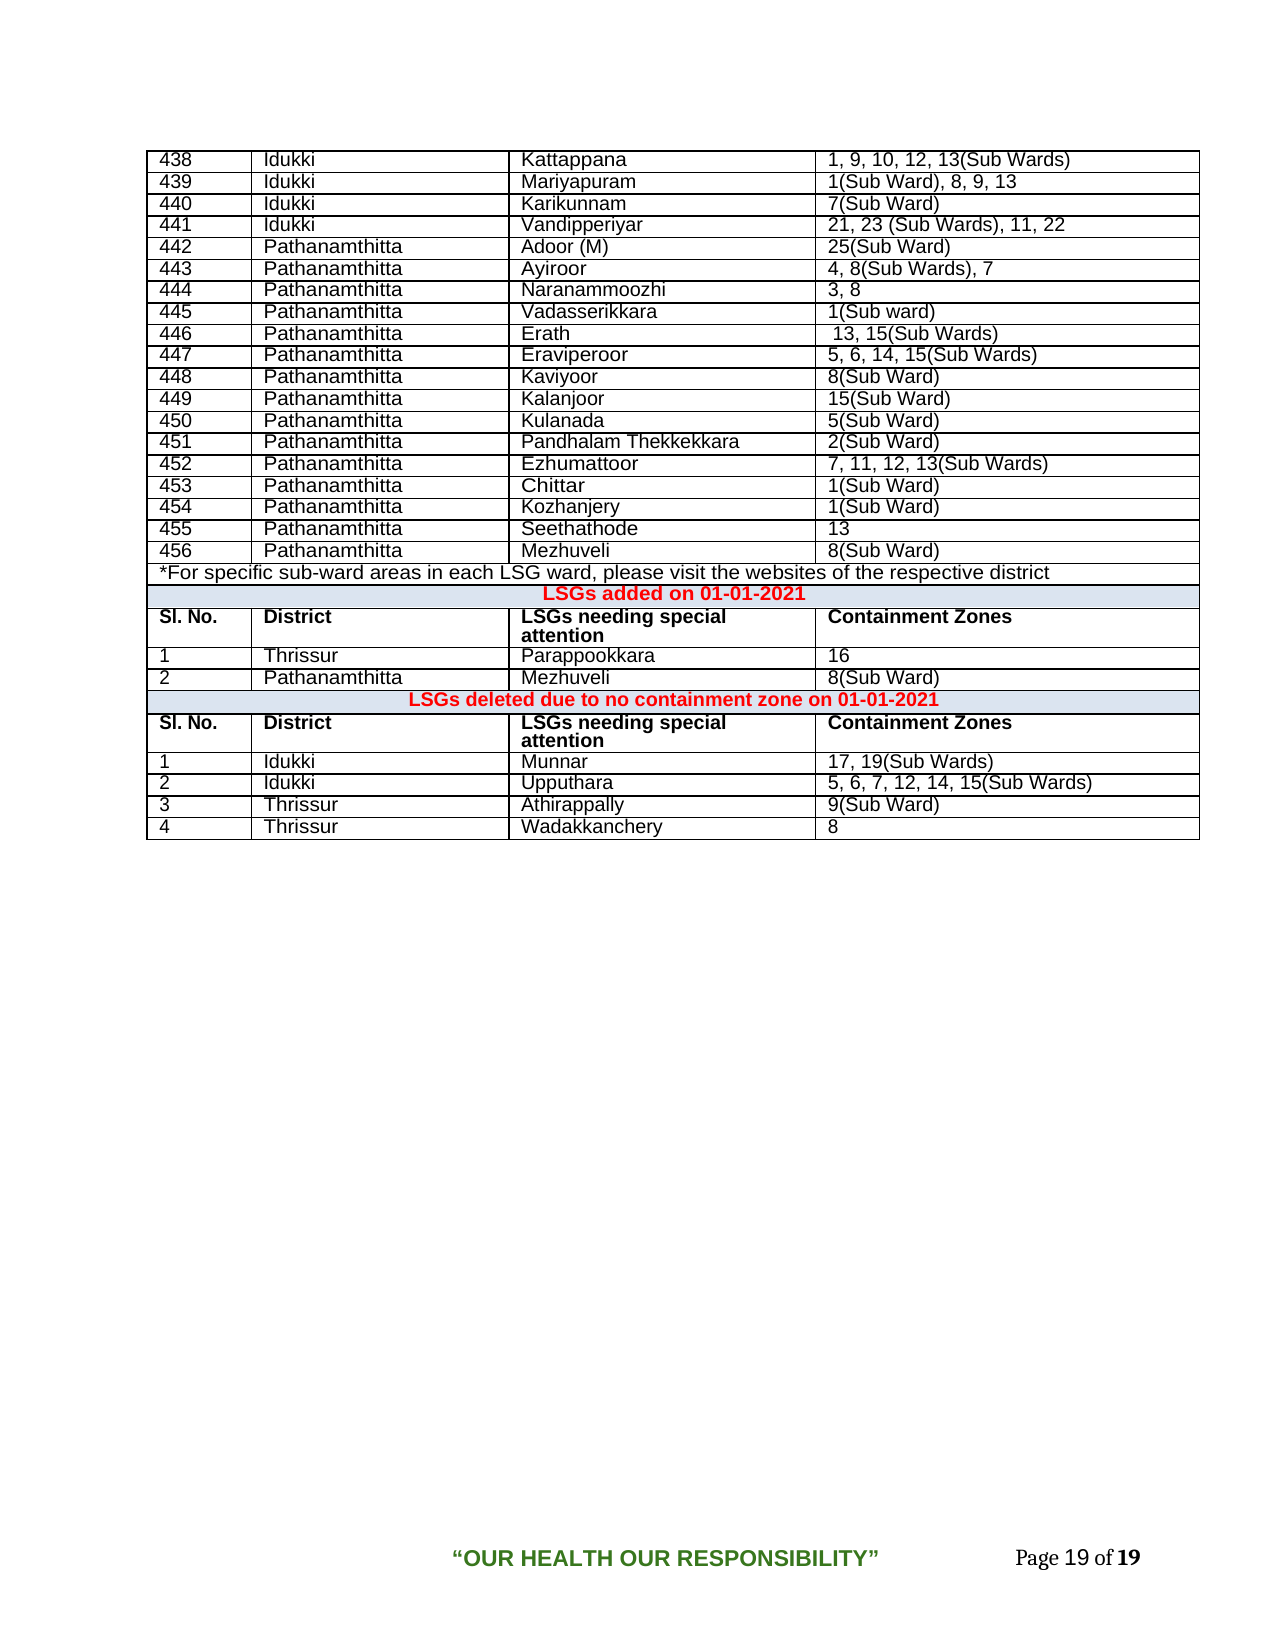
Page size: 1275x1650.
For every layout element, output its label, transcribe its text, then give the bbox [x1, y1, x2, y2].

table_cell 452 [148, 456, 251, 476]
table_cell 447 [148, 347, 251, 367]
table_cell Pathanamthitta [252, 499, 508, 519]
table_cell Pathanamthitta [252, 282, 508, 302]
table_cell 441 [148, 217, 251, 237]
table_cell District [252, 715, 508, 752]
table_cell Upputhara [510, 775, 815, 795]
table_cell 442 [148, 238, 251, 258]
table_cell Adoor (M) [510, 238, 815, 258]
table_cell Kozhanjery [510, 499, 815, 519]
table_cell Pathanamthitta [252, 347, 508, 367]
table_cell 444 [148, 282, 251, 302]
table_cell 13, 15(Sub Wards) [816, 325, 1199, 345]
table_cell 454 [148, 499, 251, 519]
table_cell 455 [148, 521, 251, 541]
table_cell 8(Sub Ward) [816, 369, 1199, 389]
table_cell Pathanamthitta [252, 325, 508, 345]
table_cell Eraviperoor [510, 347, 815, 367]
table_cell 21, 23 (Sub Wards), 11, 22 [816, 217, 1199, 237]
table_cell 17, 19(Sub Wards) [816, 753, 1199, 773]
table_cell Parappookkara [510, 648, 815, 668]
table_cell 449 [148, 390, 251, 411]
table_cell 7, 11, 12, 13(Sub Wards) [816, 456, 1199, 476]
table_cell Wadakkanchery [510, 818, 815, 838]
table_cell Thrissur [252, 648, 508, 668]
table_cell 9(Sub Ward) [816, 797, 1199, 817]
table_cell Thrissur [252, 818, 508, 838]
table_cell 1(Sub ward) [816, 304, 1199, 324]
table_cell 1 [148, 753, 251, 773]
table_cell 1(Sub Ward), 8, 9, 13 [816, 173, 1199, 193]
table_cell 450 [148, 412, 251, 432]
table_cell 440 [148, 195, 251, 215]
table_cell *For specific sub-ward areas in each LSG ward, please visit the websites of the respective district [148, 564, 1199, 584]
table_cell Mezhuveli [510, 670, 815, 690]
table_header Kattappana [510, 152, 815, 172]
table_cell Vadasserikkara [510, 304, 815, 324]
table_cell Pathanamthitta [252, 477, 508, 497]
table_cell Ezhumattoor [510, 456, 815, 476]
table_cell Thrissur [252, 797, 508, 817]
table_cell 451 [148, 434, 251, 454]
table_cell Erath [510, 325, 815, 345]
table_cell District [252, 609, 508, 646]
table_cell 8(Sub Ward) [816, 542, 1199, 562]
table_cell Ayiroor [510, 260, 815, 280]
table_cell 2 [148, 775, 251, 795]
table_cell 5, 6, 14, 15(Sub Wards) [816, 347, 1199, 367]
table_cell 1(Sub Ward) [816, 499, 1199, 519]
table_cell Idukki [252, 217, 508, 237]
table_cell 2 [148, 670, 251, 690]
table_cell 15(Sub Ward) [816, 390, 1199, 411]
table_cell Idukki [252, 173, 508, 193]
table_cell Kaviyoor [510, 369, 815, 389]
table_cell Pandhalam Thekkekkara [510, 434, 815, 454]
table_cell Pathanamthitta [252, 369, 508, 389]
table_cell 2(Sub Ward) [816, 434, 1199, 454]
table_cell Pathanamthitta [252, 238, 508, 258]
table_cell 443 [148, 260, 251, 280]
table_cell Kalanjoor [510, 390, 815, 411]
table_cell Naranammoozhi [510, 282, 815, 302]
table_cell 453 [148, 477, 251, 497]
table_cell Karikunnam [510, 195, 815, 215]
table_cell 7(Sub Ward) [816, 195, 1199, 215]
table_cell 448 [148, 369, 251, 389]
table_cell Pathanamthitta [252, 456, 508, 476]
table_cell 445 [148, 304, 251, 324]
table_cell Pathanamthitta [252, 412, 508, 432]
table_cell Pathanamthitta [252, 542, 508, 562]
table_cell LSGs added on 01-01-2021 [148, 586, 1199, 607]
table_cell 439 [148, 173, 251, 193]
table_cell 5, 6, 7, 12, 14, 15(Sub Wards) [816, 775, 1199, 795]
table_cell 3 [148, 797, 251, 817]
table_cell Idukki [252, 775, 508, 795]
table_cell Idukki [252, 195, 508, 215]
table_cell 8(Sub Ward) [816, 670, 1199, 690]
table_cell Pathanamthitta [252, 304, 508, 324]
table_cell Idukki [252, 753, 508, 773]
table_cell 4 [148, 818, 251, 838]
table_cell 13 [816, 521, 1199, 541]
table_cell Pathanamthitta [252, 521, 508, 541]
table_cell LSGs needing special attention [510, 609, 815, 646]
table_cell 16 [816, 648, 1199, 668]
table_cell 5(Sub Ward) [816, 412, 1199, 432]
table_header Idukki [252, 152, 508, 172]
table_cell Seethathode [510, 521, 815, 541]
table_cell Chittar [510, 477, 815, 497]
table_cell Vandipperiyar [510, 217, 815, 237]
table_cell Sl. No. [148, 715, 251, 752]
table_header 438 [148, 152, 251, 172]
table_cell 25(Sub Ward) [816, 238, 1199, 258]
table_cell 3, 8 [816, 282, 1199, 302]
table_cell 446 [148, 325, 251, 345]
table_cell Pathanamthitta [252, 390, 508, 411]
table_cell Kulanada [510, 412, 815, 432]
table_cell Munnar [510, 753, 815, 773]
table_cell Mariyapuram [510, 173, 815, 193]
table_cell LSGs needing special attention [510, 715, 815, 752]
table_cell Athirappally [510, 797, 815, 817]
table_cell Mezhuveli [510, 542, 815, 562]
table_cell LSGs deleted due to no containment zone on 01-01-2021 [148, 691, 1199, 713]
table_cell 456 [148, 542, 251, 562]
table_cell Containment Zones [816, 715, 1199, 752]
table_cell 8 [816, 818, 1199, 838]
table_cell 1(Sub Ward) [816, 477, 1199, 497]
table_cell Pathanamthitta [252, 434, 508, 454]
table_cell Containment Zones [816, 609, 1199, 646]
table_cell Pathanamthitta [252, 260, 508, 280]
table_header 1, 9, 10, 12, 13(Sub Wards) [816, 152, 1199, 172]
table_cell Pathanamthitta [252, 670, 508, 690]
table_cell 1 [148, 648, 251, 668]
table_cell 4, 8(Sub Wards), 7 [816, 260, 1199, 280]
table_cell Sl. No. [148, 609, 251, 646]
